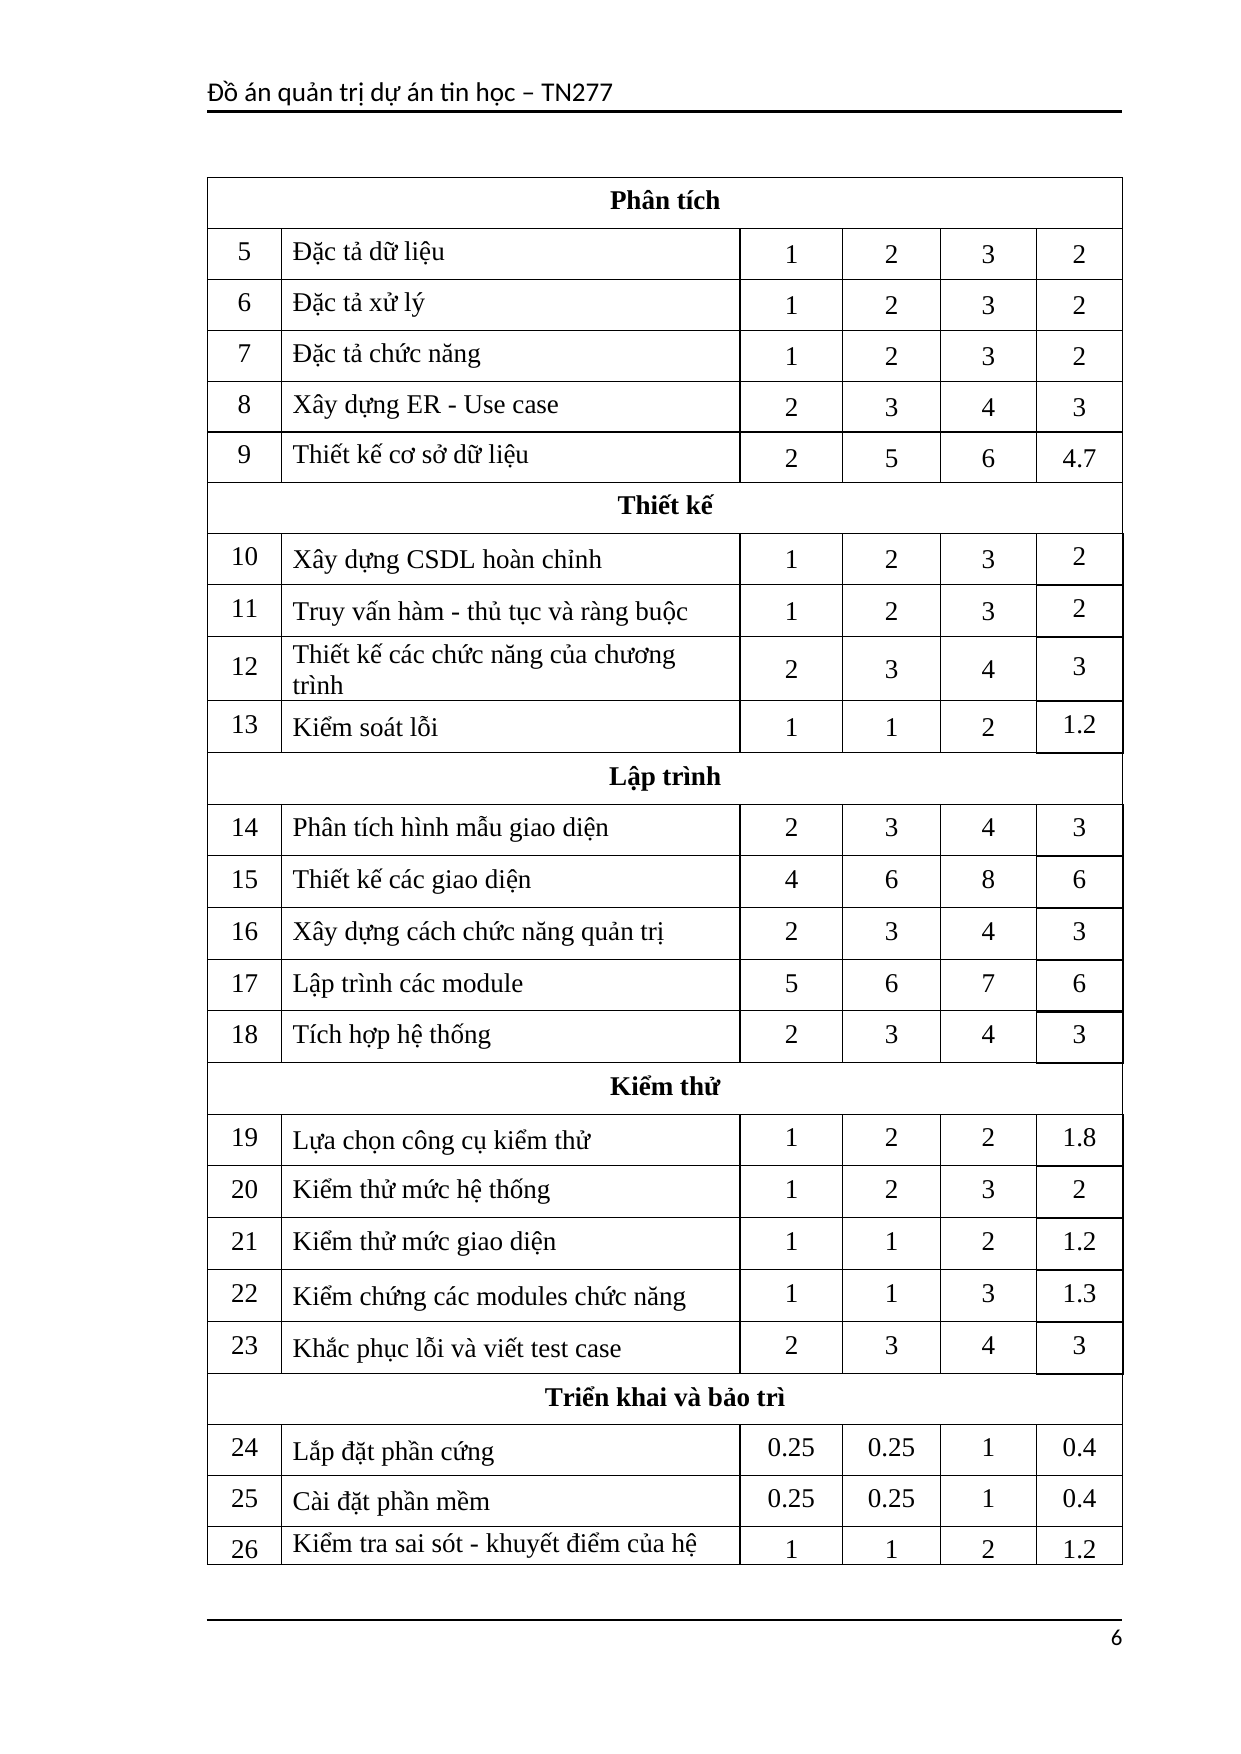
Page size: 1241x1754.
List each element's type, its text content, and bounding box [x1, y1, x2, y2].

table_cell 19 [208, 1115, 281, 1165]
table_cell 3 [843, 908, 940, 958]
table_cell Kiểm thử mức hệ thống [282, 1166, 739, 1217]
table_cell 4 [741, 856, 842, 907]
table_cell Xây dựng CSDL hoàn chỉnh [282, 534, 739, 584]
table_cell 1 [741, 1115, 842, 1165]
table_cell 7 [941, 960, 1036, 1010]
table_cell 2 [941, 1115, 1036, 1165]
table_cell 2 [1037, 1167, 1122, 1217]
table_cell Đặc tả xử lý [282, 280, 739, 330]
table_cell 4 [941, 637, 1036, 700]
table_cell 8 [208, 382, 281, 431]
table_cell 1 [741, 585, 842, 636]
table_cell 1 [941, 1476, 1036, 1526]
table_cell Cài đặt phần mềm [282, 1476, 739, 1526]
table_cell 17 [208, 960, 281, 1010]
table_cell 7 [208, 331, 281, 381]
table_cell 4 [941, 805, 1036, 855]
table_cell 9 [208, 433, 281, 482]
table_cell 0.4 [1037, 1476, 1122, 1526]
table_cell 13 [208, 701, 281, 752]
table_cell 3 [1037, 638, 1122, 700]
table_cell Kiểm chứng các modules chức năng [282, 1270, 739, 1321]
table_cell 6 [843, 856, 940, 907]
table_cell 3 [941, 229, 1036, 279]
table_cell 1.3 [1037, 1271, 1122, 1321]
table_cell 3 [941, 534, 1036, 584]
table_cell Thiết kế các chức năng của chương trình [282, 637, 739, 700]
table_cell 6 [1037, 857, 1122, 907]
table_cell 2 [843, 1115, 940, 1165]
table_cell Lắp đặt phần cứng [282, 1425, 739, 1475]
table_cell 4 [941, 1011, 1036, 1062]
table_cell 2 [1037, 280, 1122, 330]
table_cell 12 [208, 637, 281, 700]
table_cell 3 [1037, 1013, 1122, 1062]
table_cell Kiểm thử mức giao diện [282, 1218, 739, 1269]
table_cell 4.7 [1037, 433, 1122, 482]
table_cell 3 [1037, 382, 1122, 431]
table_cell 2 [941, 1218, 1036, 1269]
table_cell 2 [1037, 534, 1122, 584]
table_cell 20 [208, 1166, 281, 1217]
table_cell 2 [843, 280, 940, 330]
table_cell 2 [741, 1322, 842, 1372]
table_cell 22 [208, 1270, 281, 1321]
table_cell 6 [941, 433, 1036, 482]
table_cell Tích hợp hệ thống [282, 1011, 739, 1062]
table_cell 1 [741, 1218, 842, 1269]
table_cell Lựa chọn công cụ kiểm thử [282, 1115, 739, 1165]
table_cell Phân tích hình mẫu giao diện [282, 805, 739, 855]
table_cell 2 [941, 701, 1036, 752]
table_cell 1.2 [1037, 702, 1122, 752]
table_cell 0.25 [741, 1476, 842, 1526]
table_cell 3 [941, 1270, 1036, 1321]
table_cell Xây dựng ER - Use case [282, 382, 739, 431]
table_cell 2 [843, 331, 940, 381]
table_cell 2 [1037, 229, 1122, 279]
table_cell Lập trình [208, 753, 1122, 804]
table_cell 26 [208, 1527, 281, 1564]
table_cell 11 [208, 585, 281, 636]
table_cell 2 [941, 1527, 1036, 1564]
table_cell 3 [941, 331, 1036, 381]
table_cell 2 [741, 908, 842, 958]
table_cell 1.2 [1037, 1219, 1122, 1269]
table_cell 3 [843, 805, 940, 855]
table_cell 4 [941, 382, 1036, 431]
table_cell 1 [741, 280, 842, 330]
table_cell 2 [741, 805, 842, 855]
table_cell 0.25 [741, 1425, 842, 1475]
table_cell 6 [843, 960, 940, 1010]
table_cell 2 [741, 433, 842, 482]
table_cell Thiết kế [208, 483, 1122, 533]
table_cell 1 [741, 229, 842, 279]
table_cell 23 [208, 1322, 281, 1372]
table_cell 3 [843, 1322, 940, 1372]
table_cell 5 [208, 229, 281, 279]
table_cell 2 [843, 534, 940, 584]
table_cell Kiểm soát lỗi [282, 701, 739, 752]
table_cell 1 [741, 534, 842, 584]
table_cell Thiết kế các giao diện [282, 856, 739, 907]
table_cell 24 [208, 1425, 281, 1475]
table_cell 2 [741, 1011, 842, 1062]
table_cell 2 [1037, 331, 1122, 381]
table_cell Thiết kế cơ sở dữ liệu [282, 433, 739, 482]
table_cell 6 [1037, 961, 1122, 1010]
table_cell 14 [208, 805, 281, 855]
table_cell Xây dựng cách chức năng quản trị [282, 908, 739, 958]
table_cell 21 [208, 1218, 281, 1269]
table_cell 5 [741, 960, 842, 1010]
table_cell 5 [843, 433, 940, 482]
table_cell Lập trình các module [282, 960, 739, 1010]
table_cell Đặc tả dữ liệu [282, 229, 739, 279]
table_cell 16 [208, 908, 281, 958]
table_cell 0.4 [1037, 1425, 1122, 1475]
table_cell 18 [208, 1011, 281, 1062]
table_cell 1 [741, 1270, 842, 1321]
table_cell 10 [208, 534, 281, 584]
table_cell 1 [741, 331, 842, 381]
table_cell 3 [1037, 909, 1122, 958]
table_cell 1 [843, 701, 940, 752]
table_cell Kiểm tra sai sót - khuyết điểm của hệ thống [282, 1527, 739, 1564]
table_cell 1 [741, 1527, 842, 1564]
table_cell 1 [941, 1425, 1036, 1475]
table_cell Đặc tả chức năng [282, 331, 739, 381]
table_cell 1 [741, 1166, 842, 1217]
table_cell 8 [941, 856, 1036, 907]
table_cell 1 [843, 1527, 940, 1564]
table_cell 3 [843, 382, 940, 431]
table_cell 3 [941, 1166, 1036, 1217]
table_cell 6 [208, 280, 281, 330]
table_cell 3 [843, 637, 940, 700]
table_cell 2 [741, 637, 842, 700]
table_cell 15 [208, 856, 281, 907]
table_cell Triển khai và bảo trì [208, 1374, 1122, 1424]
table_cell 1 [843, 1270, 940, 1321]
table_cell 25 [208, 1476, 281, 1526]
table_cell 2 [1037, 586, 1122, 636]
table_cell 1 [843, 1218, 940, 1269]
table_cell 3 [1037, 1323, 1122, 1372]
table_cell Truy vấn hàm - thủ tục và ràng buộc [282, 585, 739, 636]
table_cell 3 [1037, 805, 1122, 855]
table_cell 0.25 [843, 1476, 940, 1526]
table_cell 1 [741, 701, 842, 752]
table_cell 3 [843, 1011, 940, 1062]
table_cell 1.2 [1037, 1527, 1122, 1564]
table_cell 1.8 [1037, 1115, 1122, 1165]
table_cell 3 [941, 280, 1036, 330]
table_cell Khắc phục lỗi và viết test case [282, 1322, 739, 1372]
table_cell 2 [843, 1166, 940, 1217]
table_cell 2 [741, 382, 842, 431]
table_cell 4 [941, 1322, 1036, 1372]
table_cell 4 [941, 908, 1036, 958]
table_cell 2 [843, 229, 940, 279]
table_cell Kiểm thử [208, 1063, 1122, 1114]
table_cell 2 [843, 585, 940, 636]
table_cell 0.25 [843, 1425, 940, 1475]
table_cell Phân tích [208, 178, 1122, 228]
table_cell 3 [941, 585, 1036, 636]
